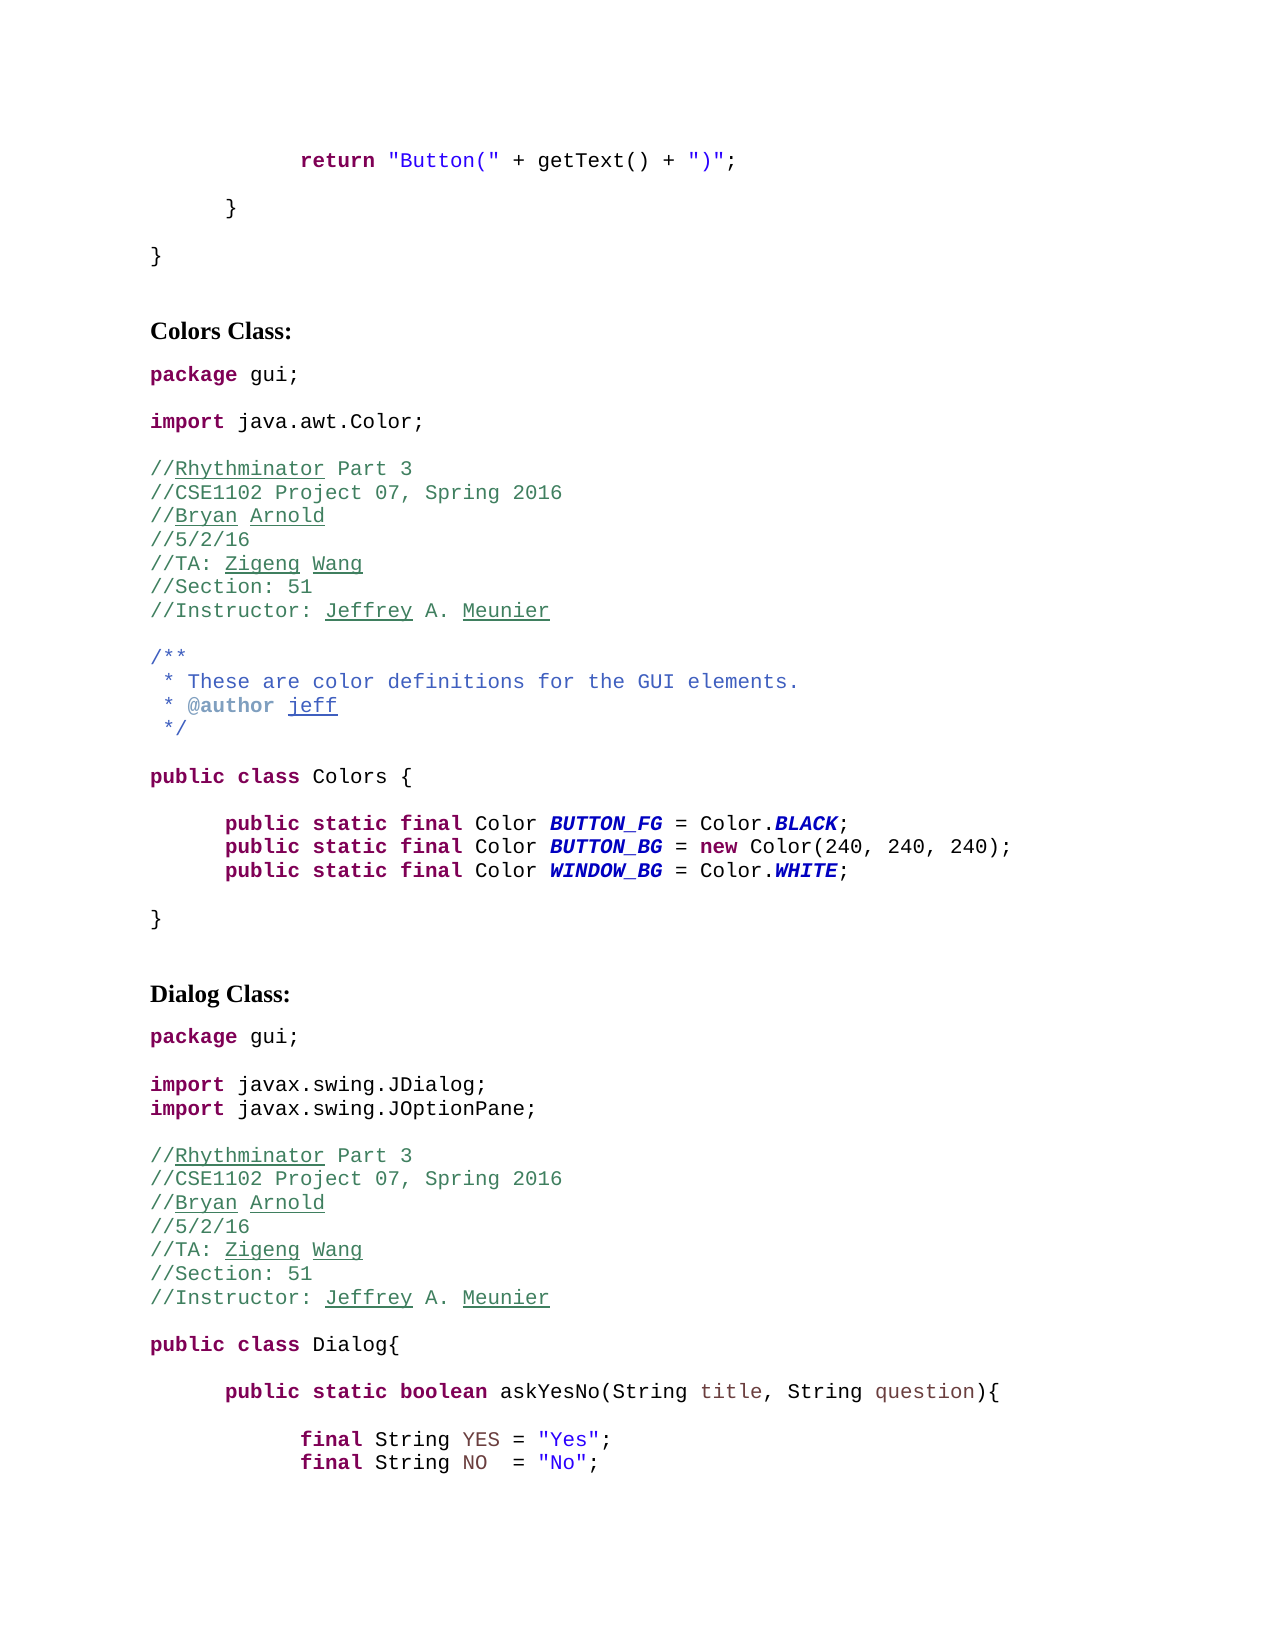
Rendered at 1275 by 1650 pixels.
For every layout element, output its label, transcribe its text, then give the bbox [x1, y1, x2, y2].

text Colors Class: [150, 316, 1125, 345]
text //Section: 51 [150, 576, 1125, 600]
text } [150, 907, 1125, 931]
text //Section: 51 [150, 1263, 1125, 1287]
text final String YES = "Yes"; [150, 1428, 1125, 1452]
text //5/2/16 [150, 1216, 1125, 1239]
text * @author jeff [150, 695, 1125, 718]
text public class Dialog{ [150, 1334, 1125, 1358]
text //Bryan Arnold [150, 1192, 1125, 1216]
text */ [150, 718, 1125, 742]
text public static boolean askYesNo(String title, String question){ [150, 1381, 1125, 1405]
text //Instructor: Jeffrey A. Meunier [150, 600, 1125, 624]
text //Instructor: Jeffrey A. Meunier [150, 1287, 1125, 1310]
text import java.awt.Color; [150, 411, 1125, 434]
text public static final Color BUTTON_FG = Color.BLACK; [150, 813, 1125, 837]
text package gui; [150, 1027, 1125, 1050]
text //TA: Zigeng Wang [150, 1239, 1125, 1263]
text //CSE1102 Project 07, Spring 2016 [150, 1168, 1125, 1192]
text return "Button(" + getText() + ")"; [150, 150, 1125, 174]
text import javax.swing.JOptionPane; [150, 1097, 1125, 1121]
text //Bryan Arnold [150, 506, 1125, 529]
text //Rhythminator Part 3 [150, 1145, 1125, 1168]
text import javax.swing.JDialog; [150, 1074, 1125, 1097]
text } [150, 197, 1125, 221]
text final String NO = "No"; [150, 1452, 1125, 1476]
text Dialog Class: [150, 979, 1125, 1008]
text /** [150, 647, 1125, 671]
text //Rhythminator Part 3 [150, 458, 1125, 482]
text //CSE1102 Project 07, Spring 2016 [150, 482, 1125, 506]
text public static final Color BUTTON_BG = new Color(240, 240, 240); [150, 837, 1125, 860]
text public class Colors { [150, 766, 1125, 789]
text //TA: Zigeng Wang [150, 553, 1125, 576]
text package gui; [150, 364, 1125, 387]
text public static final Color WINDOW_BG = Color.WHITE; [150, 860, 1125, 884]
text } [150, 244, 1125, 268]
text //5/2/16 [150, 529, 1125, 553]
text * These are color definitions for the GUI elements. [150, 671, 1125, 695]
